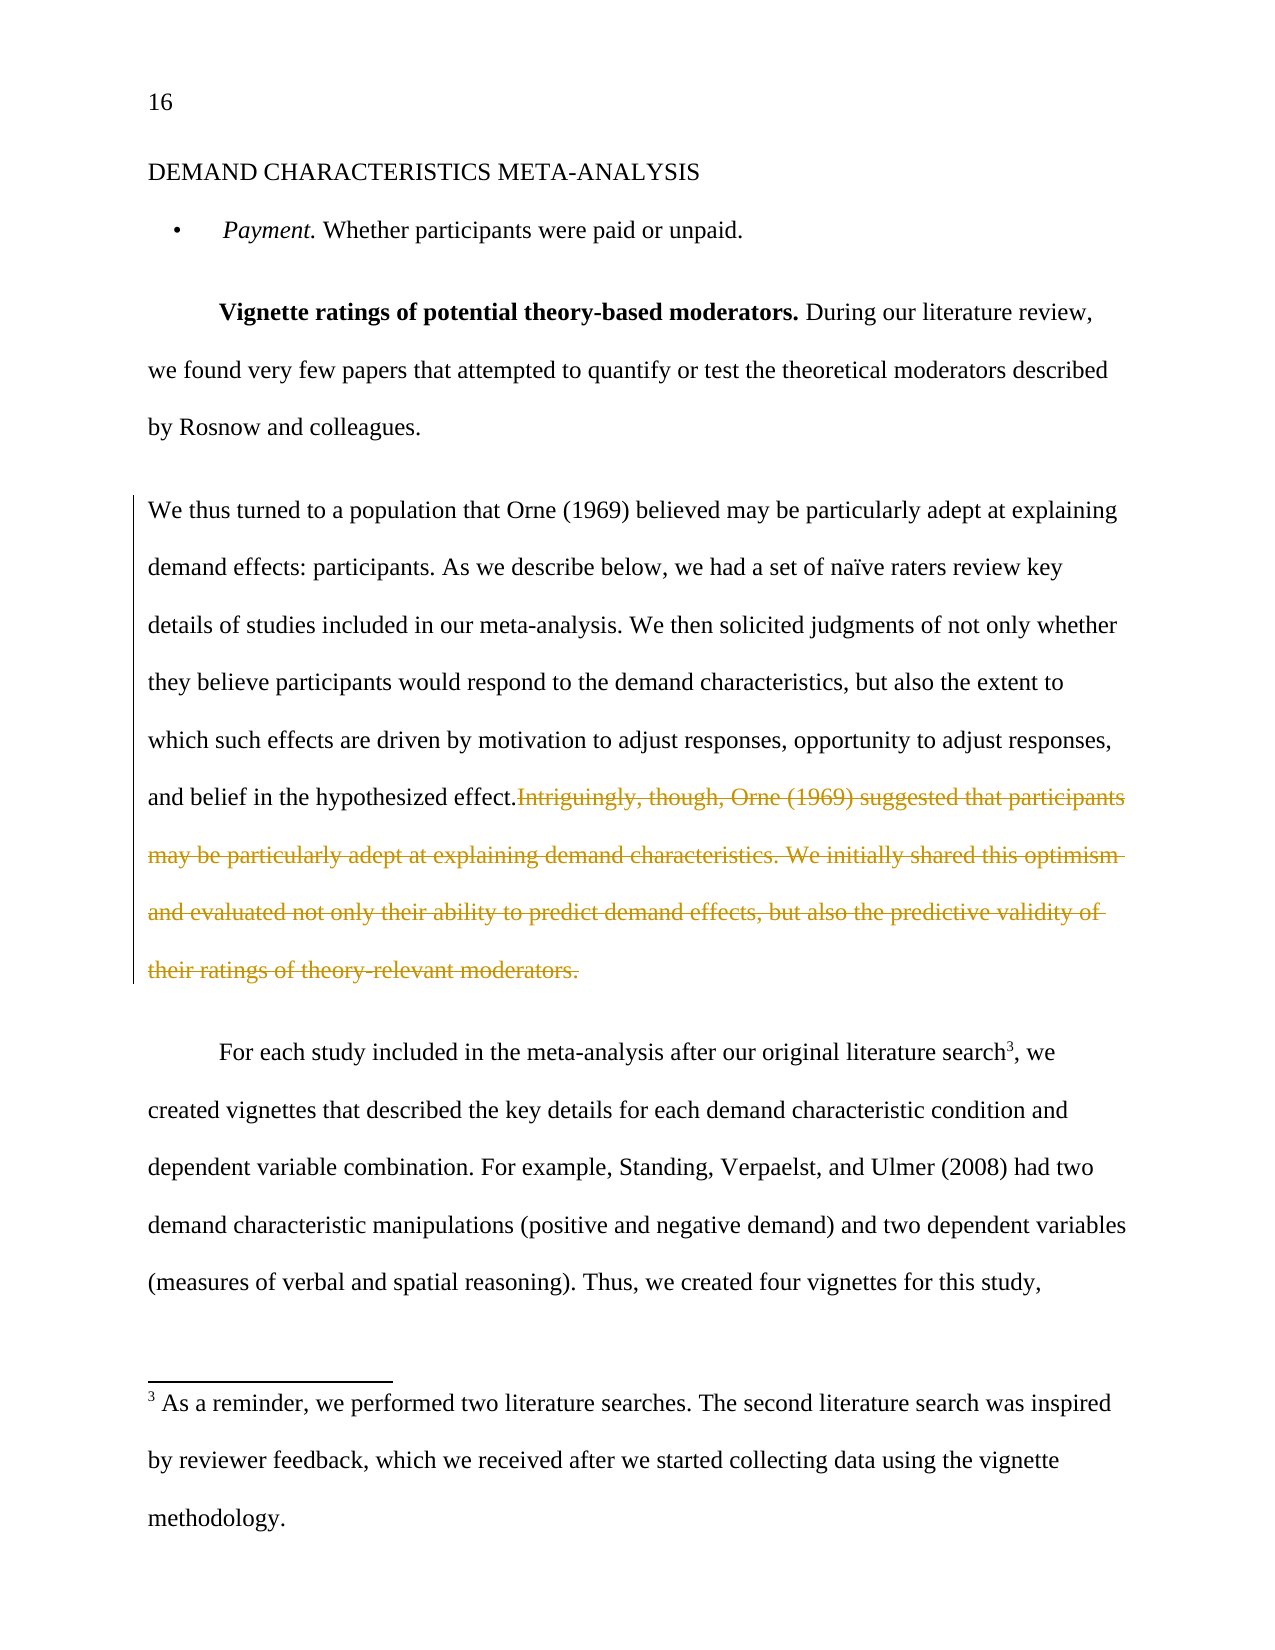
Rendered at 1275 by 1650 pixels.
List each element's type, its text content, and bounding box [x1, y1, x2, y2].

text We thus turned to a population that Orne (1969) believed may be particularly adept at explaining demand effects: participants. As we describe below, we had a set of naïve raters review key details of studies included in our meta-analysis. We then solicited judgments of not only whether they believe participants would respond to the demand characteristics, but also the extent to which such effects are driven by motivation to adjust responses, opportunity to adjust responses, and belief in the hypothesized effect. [148, 495, 1127, 984]
list Payment. Whether participants were paid or unpaid. [173, 215, 1127, 244]
text For each study included in the meta-analysis after our original literature search, we created vignettes that described the key details for each demand characteristic condition and dependent variable combination. For example, Standing, Verpaelst, and Ulmer (2008) had two demand characteristic manipulations (positive and negative demand) and two dependent variables (measures of verbal and spatial reasoning). Thus, we created four vignettes for this study, [148, 1037, 1127, 1296]
subtitle Vignette ratings of potential theory-based moderators. [148, 297, 799, 326]
